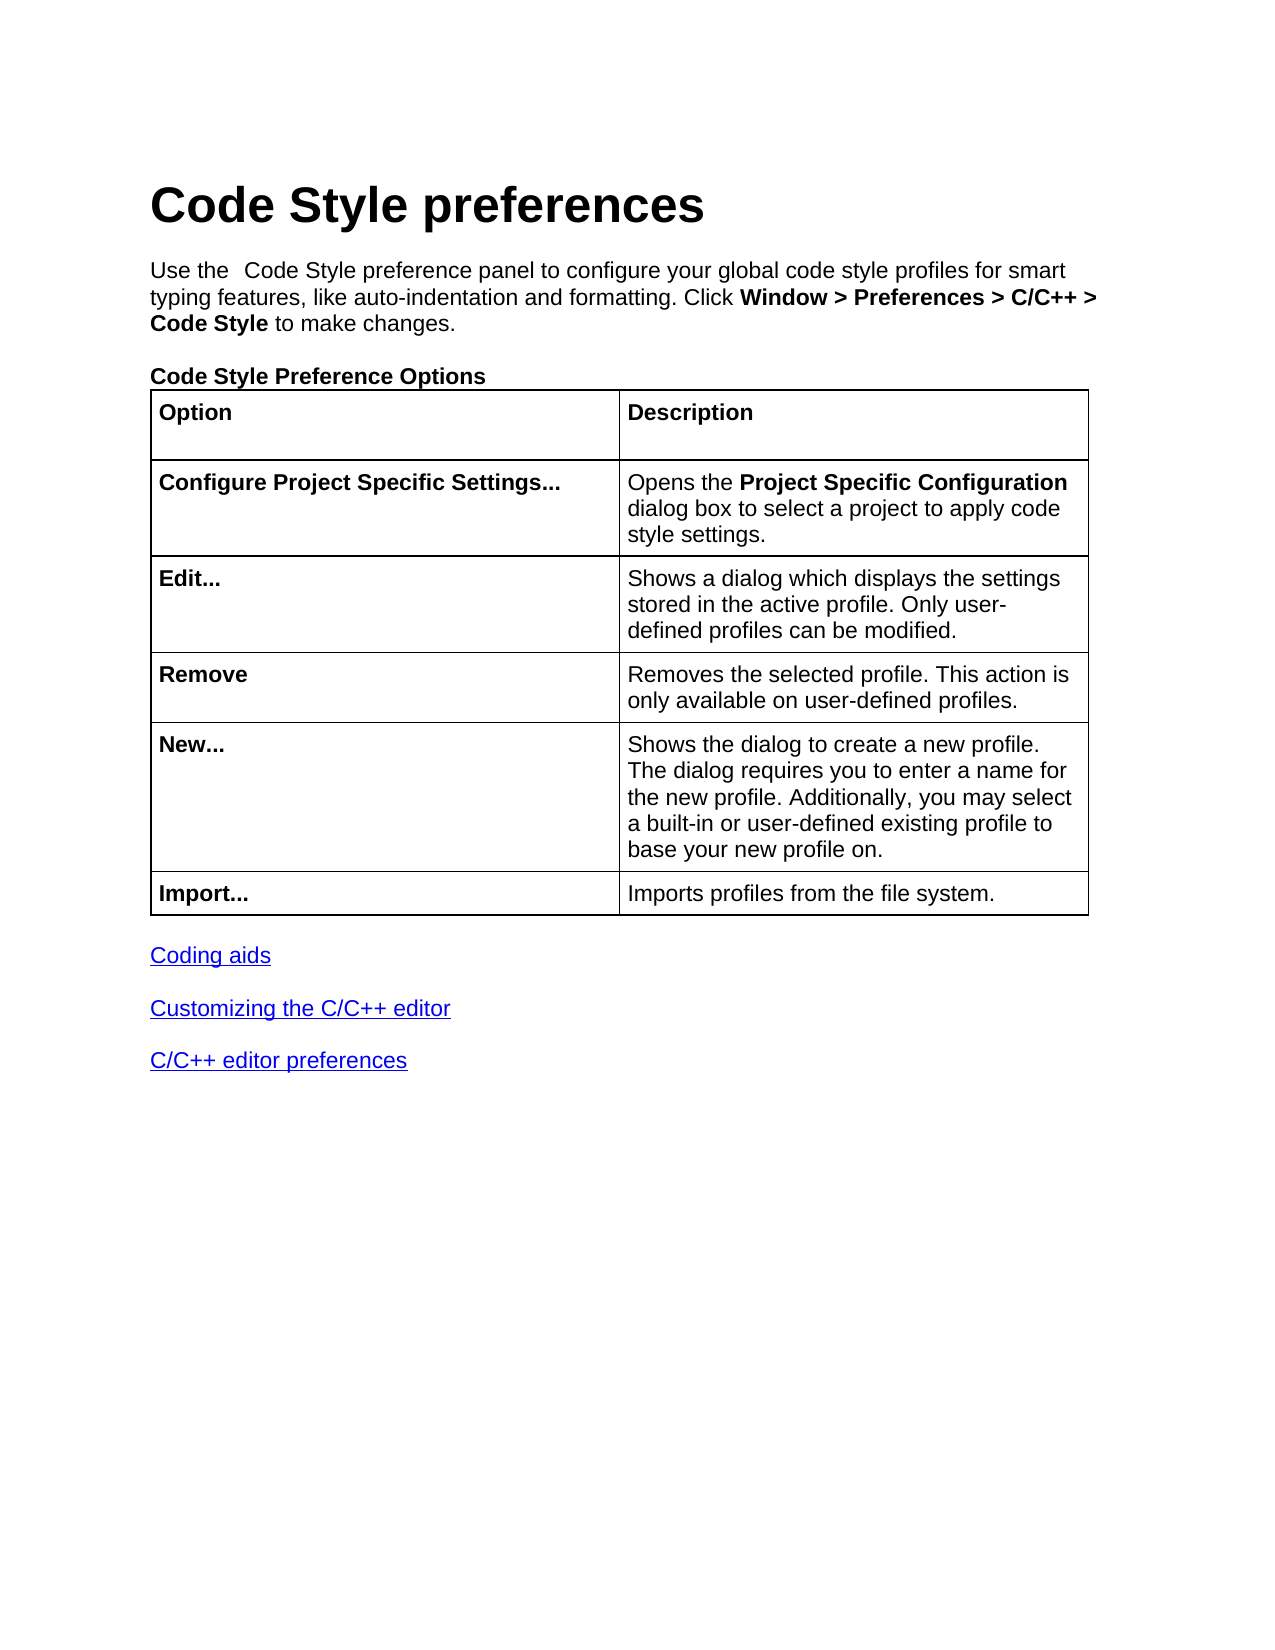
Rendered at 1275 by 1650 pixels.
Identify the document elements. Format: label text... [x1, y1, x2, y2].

table_cell Opens the Project Specific Configuration dialog box to select a project to apply code style settings. [620, 461, 1088, 555]
table_header Option [152, 391, 619, 459]
text Code Style Preference Options [150, 363, 1125, 389]
table_cell Imports profiles from the file system. [620, 872, 1088, 914]
table_cell Import... [152, 872, 619, 914]
text C/C++ editor preferences [150, 1047, 1125, 1074]
table_cell Configure Project Specific Settings... [152, 461, 619, 555]
table_header Description [620, 391, 1088, 459]
table_cell New... [152, 723, 619, 871]
subtitle Code Style preferences [150, 175, 1125, 232]
text Customizing the C/C++ editor [150, 995, 1125, 1021]
text Coding aids [150, 942, 1125, 968]
text Use the Code Style preference panel to configure your global code style profiles for smart typing features, like auto-indentation and formatting. Click Window > Preferences > C/C++ > Code Style to make changes. [150, 257, 1125, 337]
table_cell Edit... [152, 557, 619, 652]
table_cell Shows the dialog to create a new profile. The dialog requires you to enter a name for the new profile. Additionally, you may select a built-in or user-defined existing profile to base your new profile on. [620, 723, 1088, 871]
table_cell Shows a dialog which displays the settings stored in the active profile. Only user-defined profiles can be modified. [620, 557, 1088, 652]
table_cell Remove [152, 653, 619, 722]
table_cell Removes the selected profile. This action is only available on user-defined profiles. [620, 653, 1088, 722]
